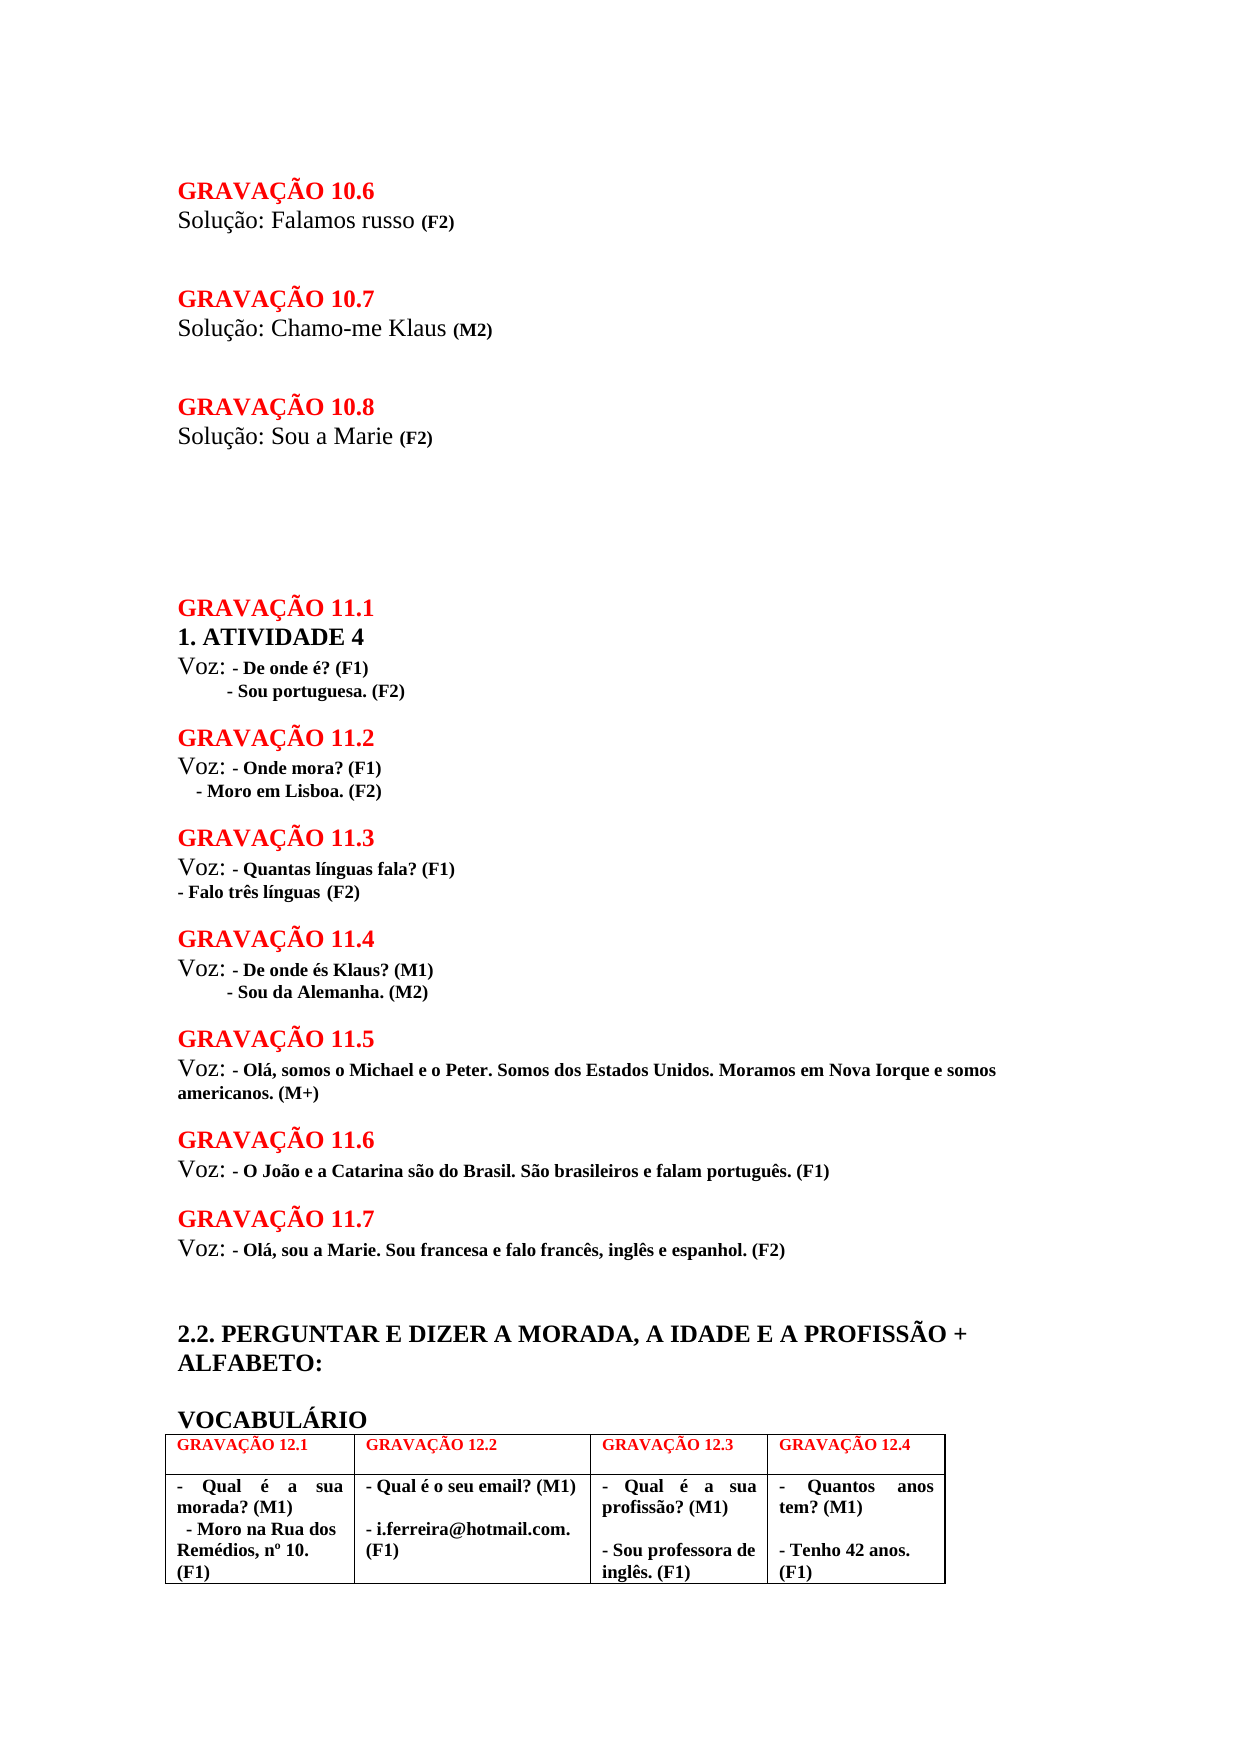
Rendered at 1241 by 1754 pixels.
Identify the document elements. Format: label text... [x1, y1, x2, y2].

table_cell - Qual é a sua morada? (M1) - Moro na Rua dos Remédios, nº 10. (F1) [166, 1475, 354, 1582]
text GRAVAÇÃO 11.6 [177, 1125, 1063, 1154]
text GRAVAÇÃO 11.5 [177, 1024, 1063, 1053]
text Voz: - Onde mora? (F1) [177, 751, 1063, 780]
table_cell - Qual é a sua profissão? (M1) - Sou professora de inglês. (F1) [591, 1475, 767, 1582]
text GRAVAÇÃO 10.7 [177, 284, 1063, 313]
text Solução: Chamo-me Klaus (M2) [177, 313, 1063, 342]
text 2.2. PERGUNTAR E DIZER A MORADA, A IDADE E A PROFISSÃO + ALFABETO: [177, 1319, 1063, 1377]
text Voz: - De onde és Klaus? (M1) [177, 953, 1063, 981]
table_header GRAVAÇÃO 12.2 [355, 1435, 590, 1473]
text Voz: - O João e a Catarina são do Brasil. São brasileiros e falam português. (F1) [177, 1154, 1063, 1183]
table_cell - Qual é o seu email? (M1) - i.ferreira@hotmail.com. (F1) [355, 1475, 590, 1582]
table_header GRAVAÇÃO 12.4 [768, 1435, 944, 1473]
text GRAVAÇÃO 11.2 [177, 723, 1063, 751]
text Solução: Falamos russo (F2) [177, 205, 1063, 234]
text - Sou portuguesa. (F2) [222, 679, 1063, 701]
text GRAVAÇÃO 10.8 [177, 392, 1063, 421]
text Voz: - Quantas línguas fala? (F1) [177, 852, 1063, 881]
text GRAVAÇÃO 10.6 [177, 176, 1063, 205]
text Solução: Sou a Marie (F2) [177, 421, 1063, 449]
text 1. ATIVIDADE 4 [177, 622, 1063, 651]
text VOCABULÁRIO [177, 1405, 1063, 1434]
text Voz: - Olá, sou a Marie. Sou francesa e falo francês, inglês e espanhol. (F2) [177, 1233, 1063, 1262]
text GRAVAÇÃO 11.4 [177, 924, 1063, 953]
text GRAVAÇÃO 11.3 [177, 823, 1063, 852]
text - Moro em Lisboa. (F2) [177, 780, 1063, 802]
text GRAVAÇÃO 11.7 [177, 1204, 1063, 1233]
text - Falo três línguas (F2) [177, 881, 1063, 902]
text - Sou da Alemanha. (M2) [222, 981, 1063, 1003]
text Voz: - Olá, somos o Michael e o Peter. Somos dos Estados Unidos. Moramos em Nova Iorque e somos americanos. (M+) [177, 1053, 1063, 1103]
table_header GRAVAÇÃO 12.1 [166, 1435, 354, 1473]
text Voz: - De onde é? (F1) [177, 651, 1063, 679]
table_header GRAVAÇÃO 12.3 [591, 1435, 767, 1473]
table_cell - Quantos anos tem? (M1) - Tenho 42 anos. (F1) [768, 1475, 944, 1582]
text GRAVAÇÃO 11.1 [177, 593, 1063, 622]
